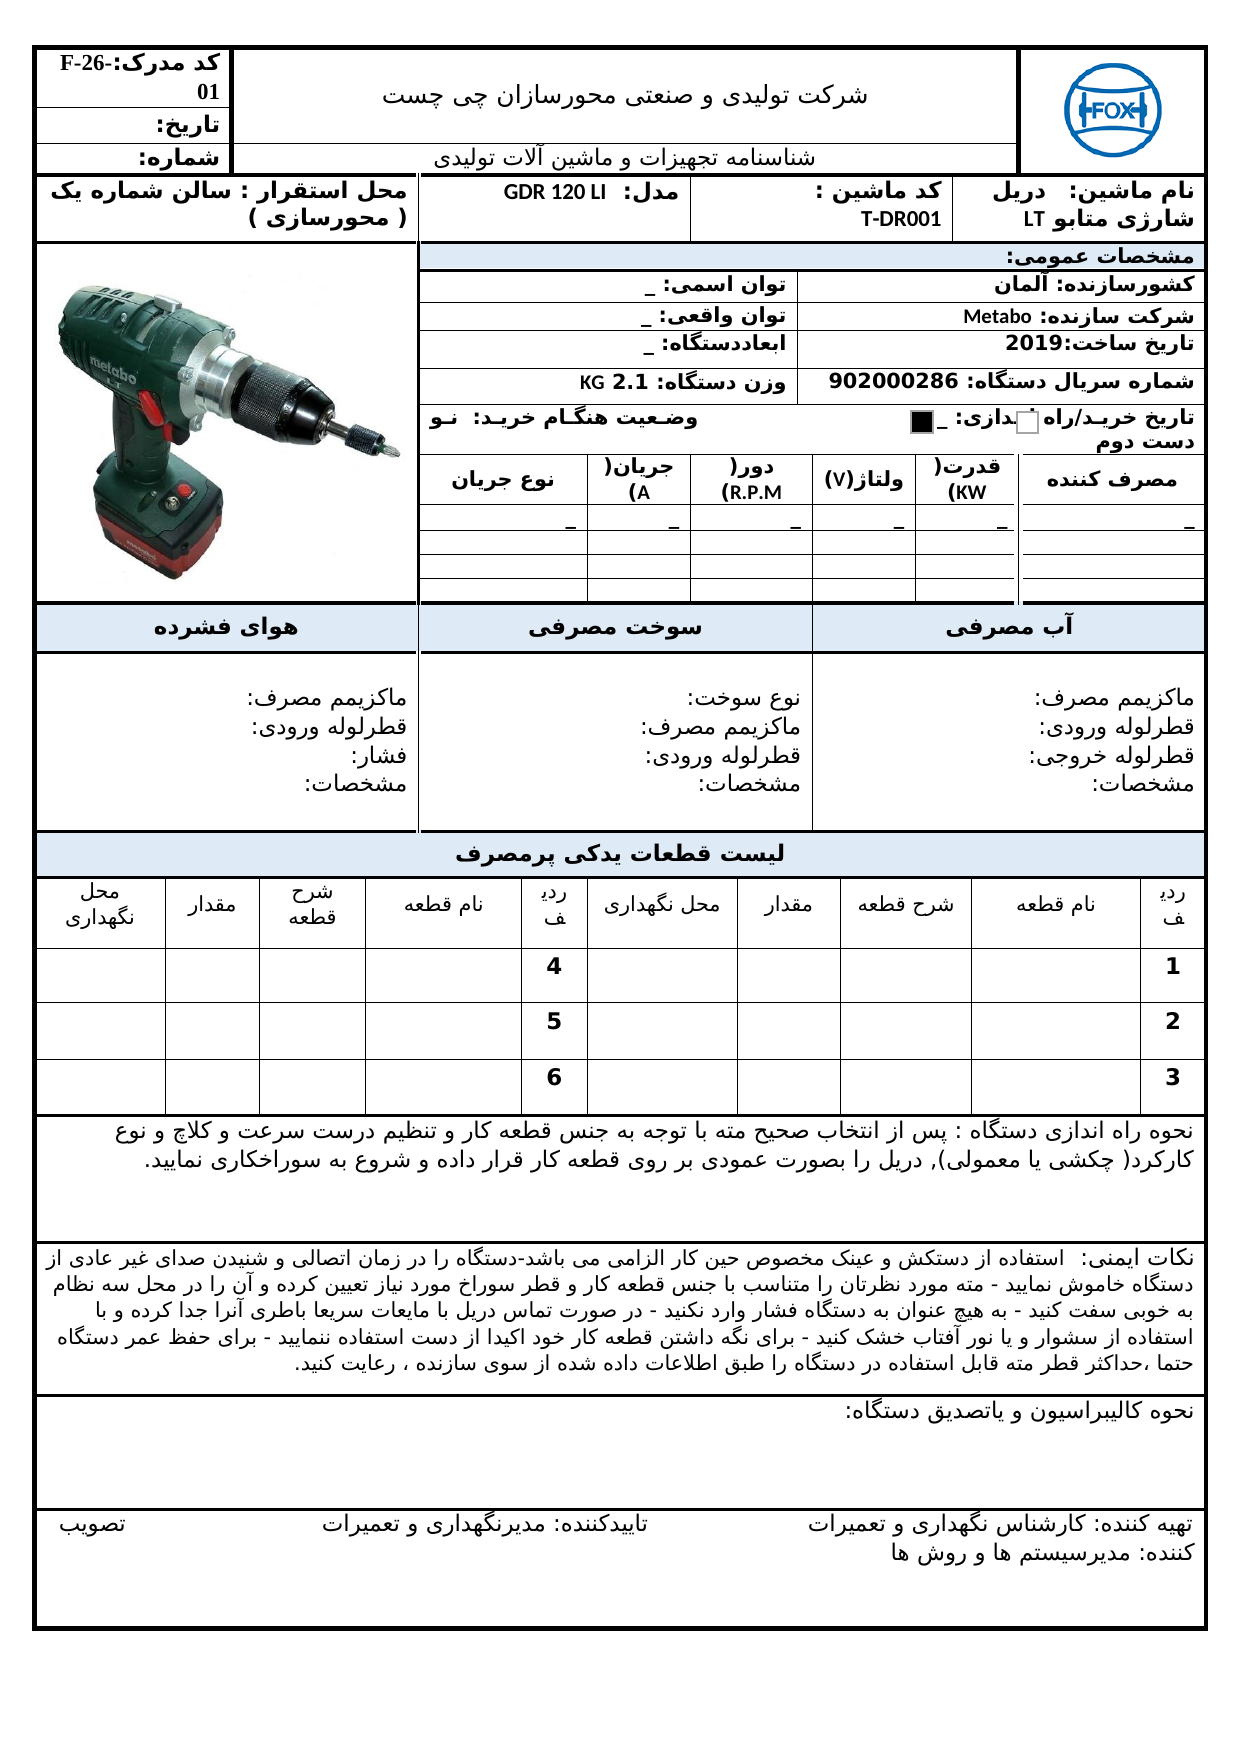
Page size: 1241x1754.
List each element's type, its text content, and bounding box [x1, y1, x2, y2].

table_cell نکات ایمنی: استفاده از دستکش و عینک مخصوص حین کار الزامی می باشد-دستگاه را در زمان اتصالی و شنیدن صدای غیر عادی از دستگاه خاموش نمایید - مته مورد نظرتان را متناسب با جنس قطعه کار و قطر سوراخ مورد نیاز تعیین کرده و آن را در محل سه نظام به خوبی سفت کنید - به هیچ عنوان به دستگاه فشار وارد نکنید - در صورت تماس دریل با مایعات سریعا باطری آنرا جدا کرده و با استفاده از سشوار و یا نور آفتاب خشک کنید - برای نگه داشتن قطعه کار خود اکیدا از دست استفاده ننمایید - برای حفظ عمر دستگاه حتما ،حداکثر قطر مته قابل استفاده در دستگاه را طبق اطلاعات داده شده از سوی سازنده ، رعایت کنید. [37, 1244, 1204, 1394]
table_cell [588, 1060, 737, 1114]
table_header [1021, 50, 1204, 172]
table_cell شرکت سازنده: Metabo [798, 303, 1204, 330]
table_cell [738, 949, 840, 1002]
table_cell [691, 579, 812, 601]
table_cell نام قطعه [972, 879, 1140, 948]
table_cell 2 [1141, 1003, 1204, 1059]
table_cell نوع جریان [420, 455, 587, 504]
table_cell تاریخ: [37, 108, 229, 143]
table_cell [1019, 554, 1204, 577]
table_cell [366, 1060, 521, 1114]
table_cell نام قطعه [366, 879, 521, 948]
table_cell [1019, 578, 1204, 601]
table_cell مشخصات عمومی: [420, 241, 1204, 268]
table_cell [972, 949, 1140, 1002]
table_cell [691, 555, 812, 577]
table_cell [1019, 530, 1204, 553]
table_cell [260, 1060, 365, 1114]
table_cell ولتاژ(V) [813, 455, 915, 504]
table_cell شماره: [37, 144, 229, 172]
table_cell توان واقعی: _ [420, 303, 797, 330]
table_cell مصرف کننده [1019, 454, 1204, 504]
table_cell [738, 1060, 840, 1114]
table_cell [916, 530, 1018, 553]
table_cell نام ماشین: دریل شارژی متابو LT [953, 177, 1204, 241]
table_cell [37, 1003, 165, 1059]
table_cell دور(R.P.M) [691, 455, 812, 504]
table_cell 3 [1141, 1060, 1204, 1114]
table_cell [366, 949, 521, 1002]
table_cell [260, 1003, 365, 1059]
table_cell 1 [1141, 949, 1204, 1002]
table_cell نحوه کالیبراسیون و یاتصدیق دستگاه: [37, 1397, 1204, 1507]
table_cell ردیف [1141, 879, 1204, 948]
table_cell [420, 531, 587, 553]
table_cell 5 [522, 1003, 587, 1059]
table_cell [916, 578, 1018, 601]
table_cell [841, 1003, 971, 1059]
table_cell ردیف [522, 879, 587, 948]
table_cell قدرت(KW) [916, 454, 1018, 504]
table_cell [813, 531, 915, 553]
table_cell [813, 555, 915, 577]
table_cell [420, 555, 587, 577]
table_cell وزن دستگاه: 2.1 KG [420, 369, 797, 404]
table_cell [166, 1060, 259, 1114]
table_cell تاریخ ساخت:2019 [798, 331, 1204, 368]
table_cell نحوه راه اندازی دستگاه : پس از انتخاب صحیح مته با توجه به جنس قطعه کار و تنظیم درست سرعت و کلاچ و نوع کارکرد( چکشی یا معمولی), دریل را بصورت عمودی بر روی قطعه کار قرار داده و شروع به سوراخکاری نمایید. [37, 1117, 1204, 1241]
table_cell شرح قطعه [260, 879, 365, 948]
table_cell [166, 1003, 259, 1059]
table_cell [916, 554, 1018, 577]
table_cell 4 [522, 949, 587, 1002]
table_cell ماکزیمم مصرف: قطرلوله ورودی: فشار: مشخصات: [37, 651, 418, 829]
table_cell [37, 241, 417, 601]
table_cell [420, 579, 587, 601]
table_cell [37, 1060, 165, 1114]
table_cell مقدار [738, 879, 840, 948]
table_cell _ [916, 504, 1018, 529]
table_cell _ [1019, 504, 1204, 529]
table_cell [972, 1003, 1140, 1059]
table_cell [260, 949, 365, 1002]
table_cell [366, 1003, 521, 1059]
table_cell مدل: GDR 120 LI [419, 173, 690, 241]
table_cell [972, 1060, 1140, 1114]
picture [54, 244, 408, 598]
table_cell ابعاددستگاه: _ [420, 331, 797, 368]
table_cell لیست قطعات یدکی پرمصرف [37, 830, 1204, 876]
table_cell [738, 1003, 840, 1059]
table_cell مقدار [166, 879, 259, 948]
table_cell تاریخ خرید/راه اندازی: _ وضعیت هنگام خرید: نو دست دوم [420, 405, 1204, 453]
table_cell 6 [522, 1060, 587, 1114]
table_cell [588, 531, 690, 553]
table_cell [813, 579, 915, 601]
table_cell تهیه کننده: کارشناس نگهداری و تعمیرات تاییدکننده: مدیرنگهداری و تعمیرات تصویب کننده: مدیرسیستم ها و روش ها [37, 1511, 1204, 1626]
table_cell _ [813, 505, 915, 529]
table_cell [691, 531, 812, 553]
table_cell _ [691, 505, 812, 529]
table_cell توان اسمی: _ [420, 272, 797, 302]
table_cell محل استقرار : سالن شماره یک ( محورسازی ) [37, 173, 418, 241]
table_cell سوخت مصرفی [419, 601, 812, 651]
table_cell شماره سریال دستگاه: 902000286 [798, 369, 1204, 404]
table_cell ماکزیمم مصرف: قطرلوله ورودی: قطرلوله خروجی: مشخصات: [813, 654, 1204, 829]
table_cell [588, 579, 690, 601]
table_cell [588, 555, 690, 577]
table_cell شناسنامه تجهیزات و ماشین آلات تولیدی [234, 144, 1016, 172]
table_cell محل نگهداری [588, 879, 737, 948]
table_cell کشورسازنده: آلمان [798, 272, 1204, 302]
table_header کد مدرک:F-26-01 [37, 50, 229, 107]
table_cell [841, 1060, 971, 1114]
table_cell [166, 949, 259, 1002]
table_cell [841, 949, 971, 1002]
table_cell نوع سوخت: ماکزیمم مصرف: قطرلوله ورودی: مشخصات: [419, 651, 812, 829]
table_cell [588, 1003, 737, 1059]
table_cell [37, 949, 165, 1002]
table_cell آب مصرفی [813, 601, 1204, 651]
table_cell هوای فشرده [37, 601, 418, 651]
table_cell جریان(A) [588, 455, 690, 504]
table_cell محل نگهداری [37, 879, 165, 948]
table_cell کد ماشین : T-DR001 [691, 177, 952, 241]
table_cell شرح قطعه [841, 879, 971, 948]
table_header شرکت تولیدی و صنعتی محورسازان چی چست [234, 50, 1016, 143]
table_cell _ [420, 505, 587, 529]
table_cell [588, 949, 737, 1002]
table_cell _ [588, 505, 690, 529]
